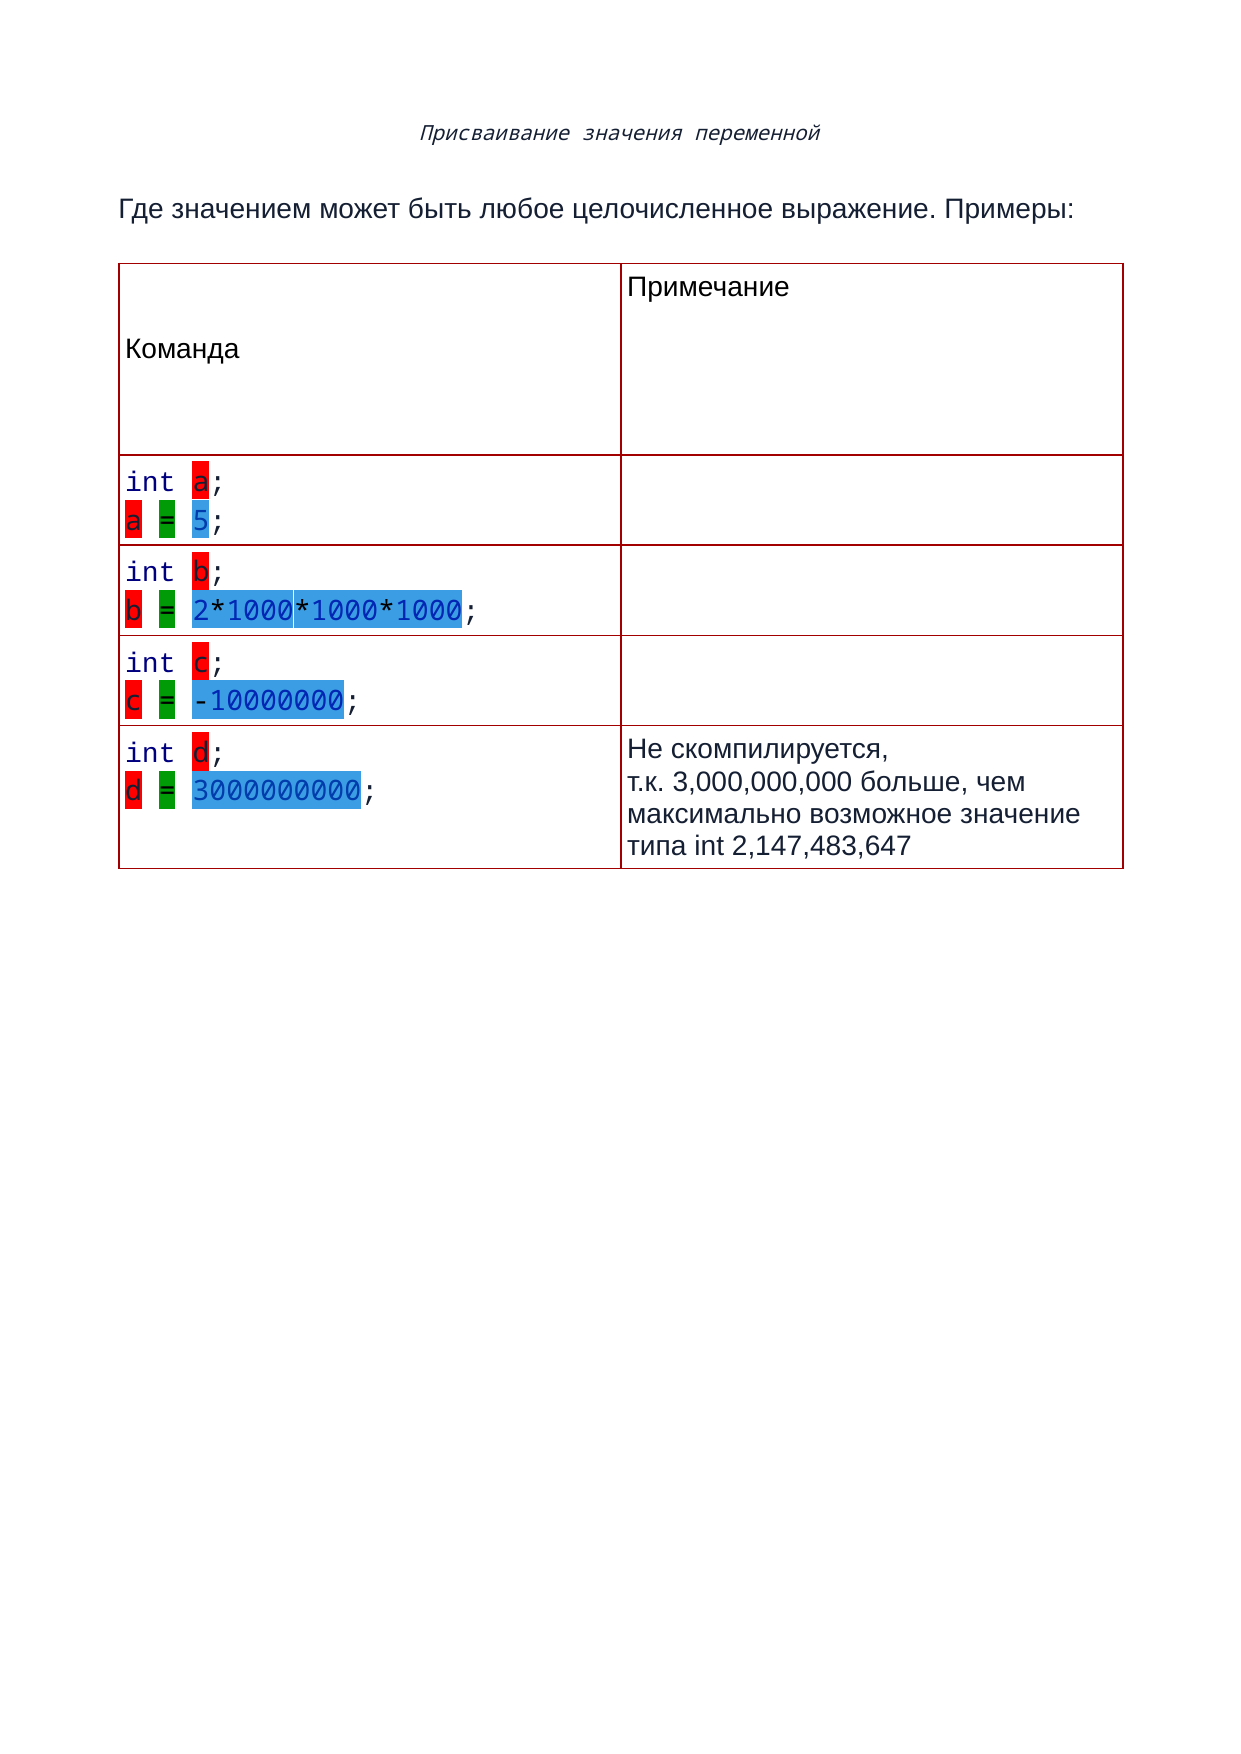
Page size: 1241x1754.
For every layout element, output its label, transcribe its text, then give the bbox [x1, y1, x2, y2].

table_cell [622, 636, 1122, 725]
table_cell int c; c = -10000000; [120, 636, 620, 725]
table_cell [622, 546, 1122, 634]
table_header Команда [120, 264, 620, 454]
table_cell Не скомпилируется, т.к. 3,000,000,000 больше, чем максимально возможное значение типа int 2,147,483,647 [622, 726, 1122, 868]
table_cell int a; a = 5; [120, 456, 620, 544]
text Где значением может быть любое целочисленное выражение. Примеры: [118, 192, 1122, 225]
table_cell int d; d = 3000000000; [120, 726, 620, 868]
table_cell int b; b = 2*1000*1000*1000; [120, 546, 620, 634]
table_header Примечание [622, 264, 1122, 454]
table_cell [622, 456, 1122, 544]
text Присваивание значения переменной [118, 118, 1122, 147]
